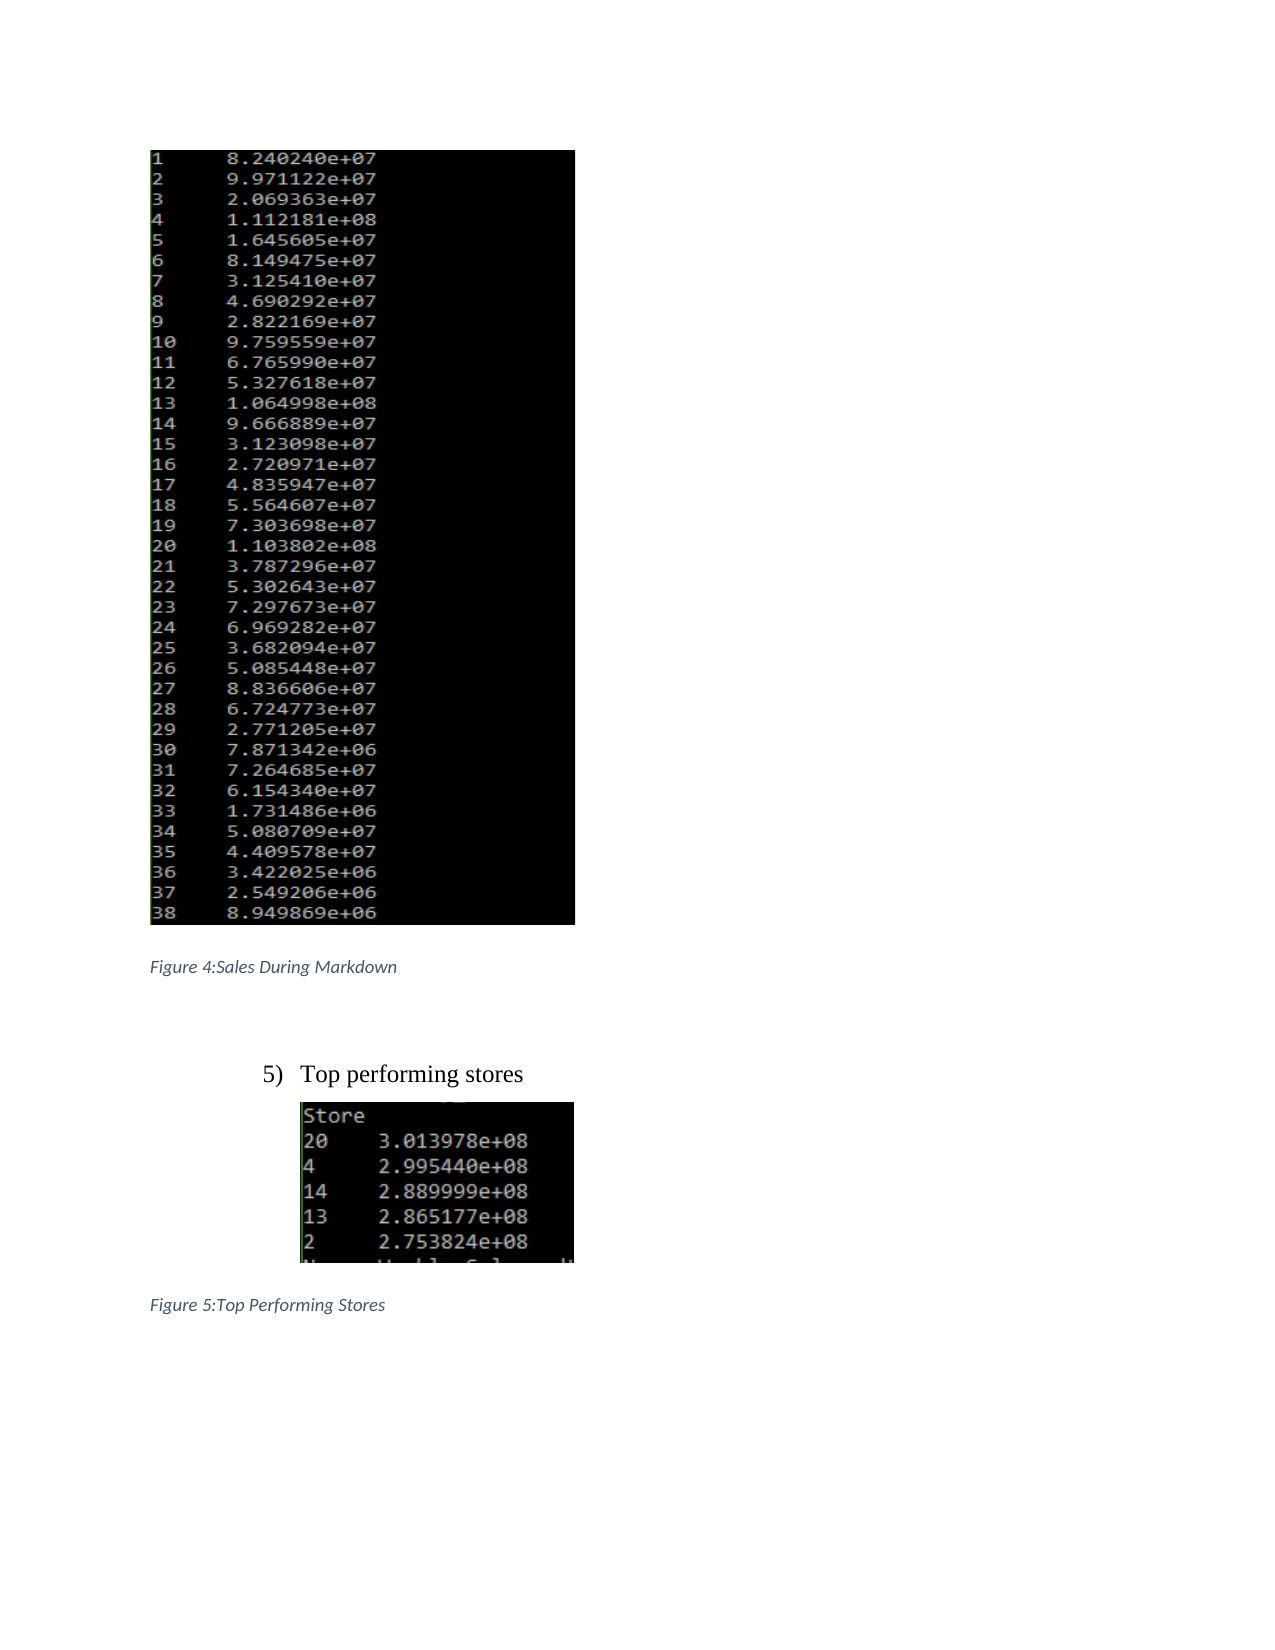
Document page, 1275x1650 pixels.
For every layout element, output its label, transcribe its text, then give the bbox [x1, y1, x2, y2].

picture [150, 150, 576, 925]
list Top performing stores [262, 1059, 1125, 1088]
picture [300, 1102, 574, 1263]
